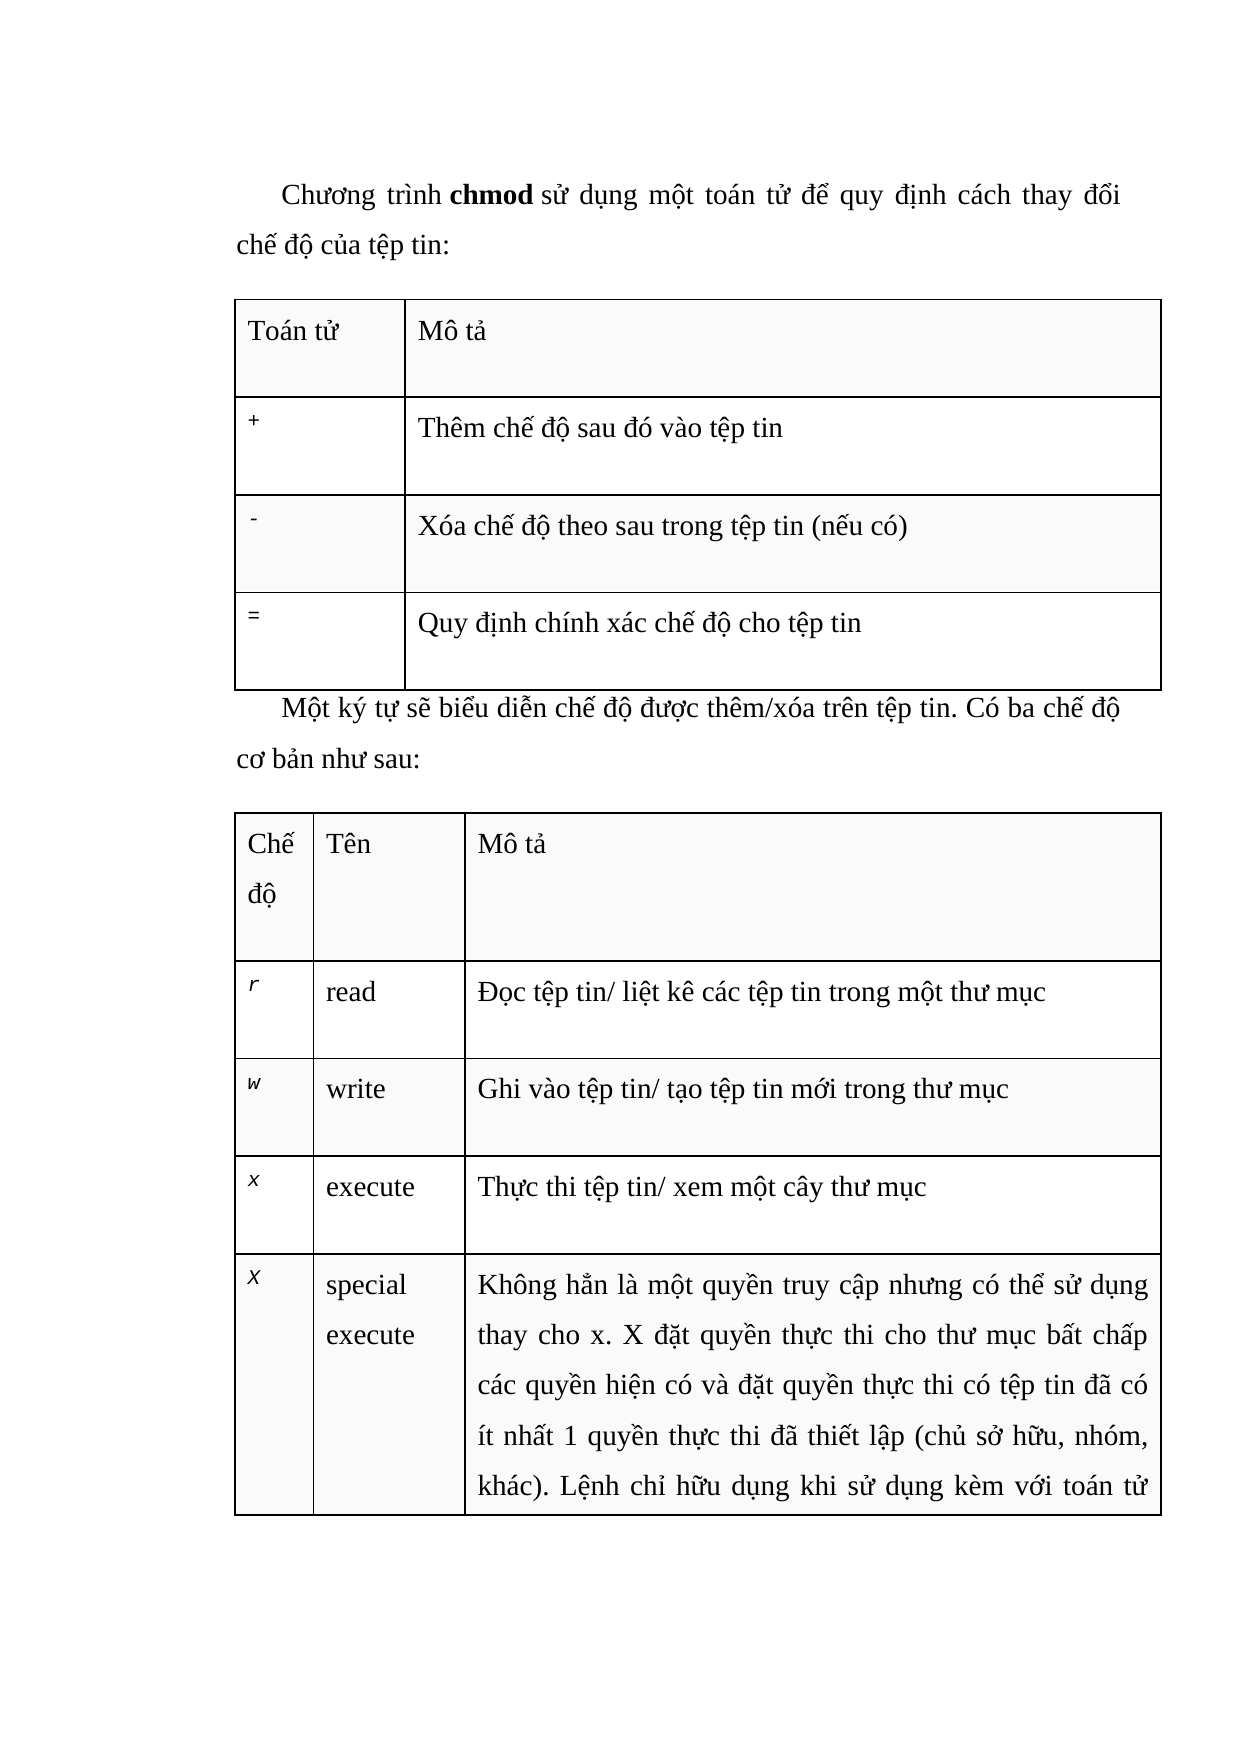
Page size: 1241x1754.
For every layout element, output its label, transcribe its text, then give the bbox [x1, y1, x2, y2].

table_cell X [236, 1255, 313, 1514]
table_cell read [314, 962, 464, 1058]
table_header Toán tử [236, 300, 404, 396]
text Một ký tự sẽ biểu diễn chế độ được thêm/xóa trên tệp tin. Có ba chế độ cơ bản như sau: [236, 691, 1122, 774]
table_cell x [236, 1157, 313, 1253]
table_cell write [314, 1059, 464, 1155]
table_cell - [236, 496, 404, 591]
table_cell = [236, 593, 404, 689]
table_cell Ghi vào tệp tin/ tạo tệp tin mới trong thư mục [466, 1059, 1160, 1155]
table_cell Xóa chế độ theo sau trong tệp tin (nếu có) [406, 496, 1160, 591]
table_cell special execute [314, 1255, 464, 1514]
table_cell + [236, 398, 404, 494]
table_cell Quy định chính xác chế độ cho tệp tin [406, 593, 1160, 689]
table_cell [466, 1255, 1160, 1514]
table_cell execute [314, 1157, 464, 1253]
text Chương trình chmod sử dụng một toán tử để quy định cách thay đổi chế độ của tệp tin: [236, 177, 1122, 261]
table_cell Thực thi tệp tin/ xem một cây thư mục [466, 1157, 1160, 1253]
table_header Tên [314, 814, 464, 960]
table_header Chế độ [236, 814, 313, 960]
table_cell Đọc tệp tin/ liệt kê các tệp tin trong một thư mục [466, 962, 1160, 1058]
table_cell Thêm chế độ sau đó vào tệp tin [406, 398, 1160, 494]
table_cell w [236, 1059, 313, 1155]
table_header Mô tả [406, 300, 1160, 396]
table_header Mô tả [466, 814, 1160, 960]
table_cell r [236, 962, 313, 1058]
